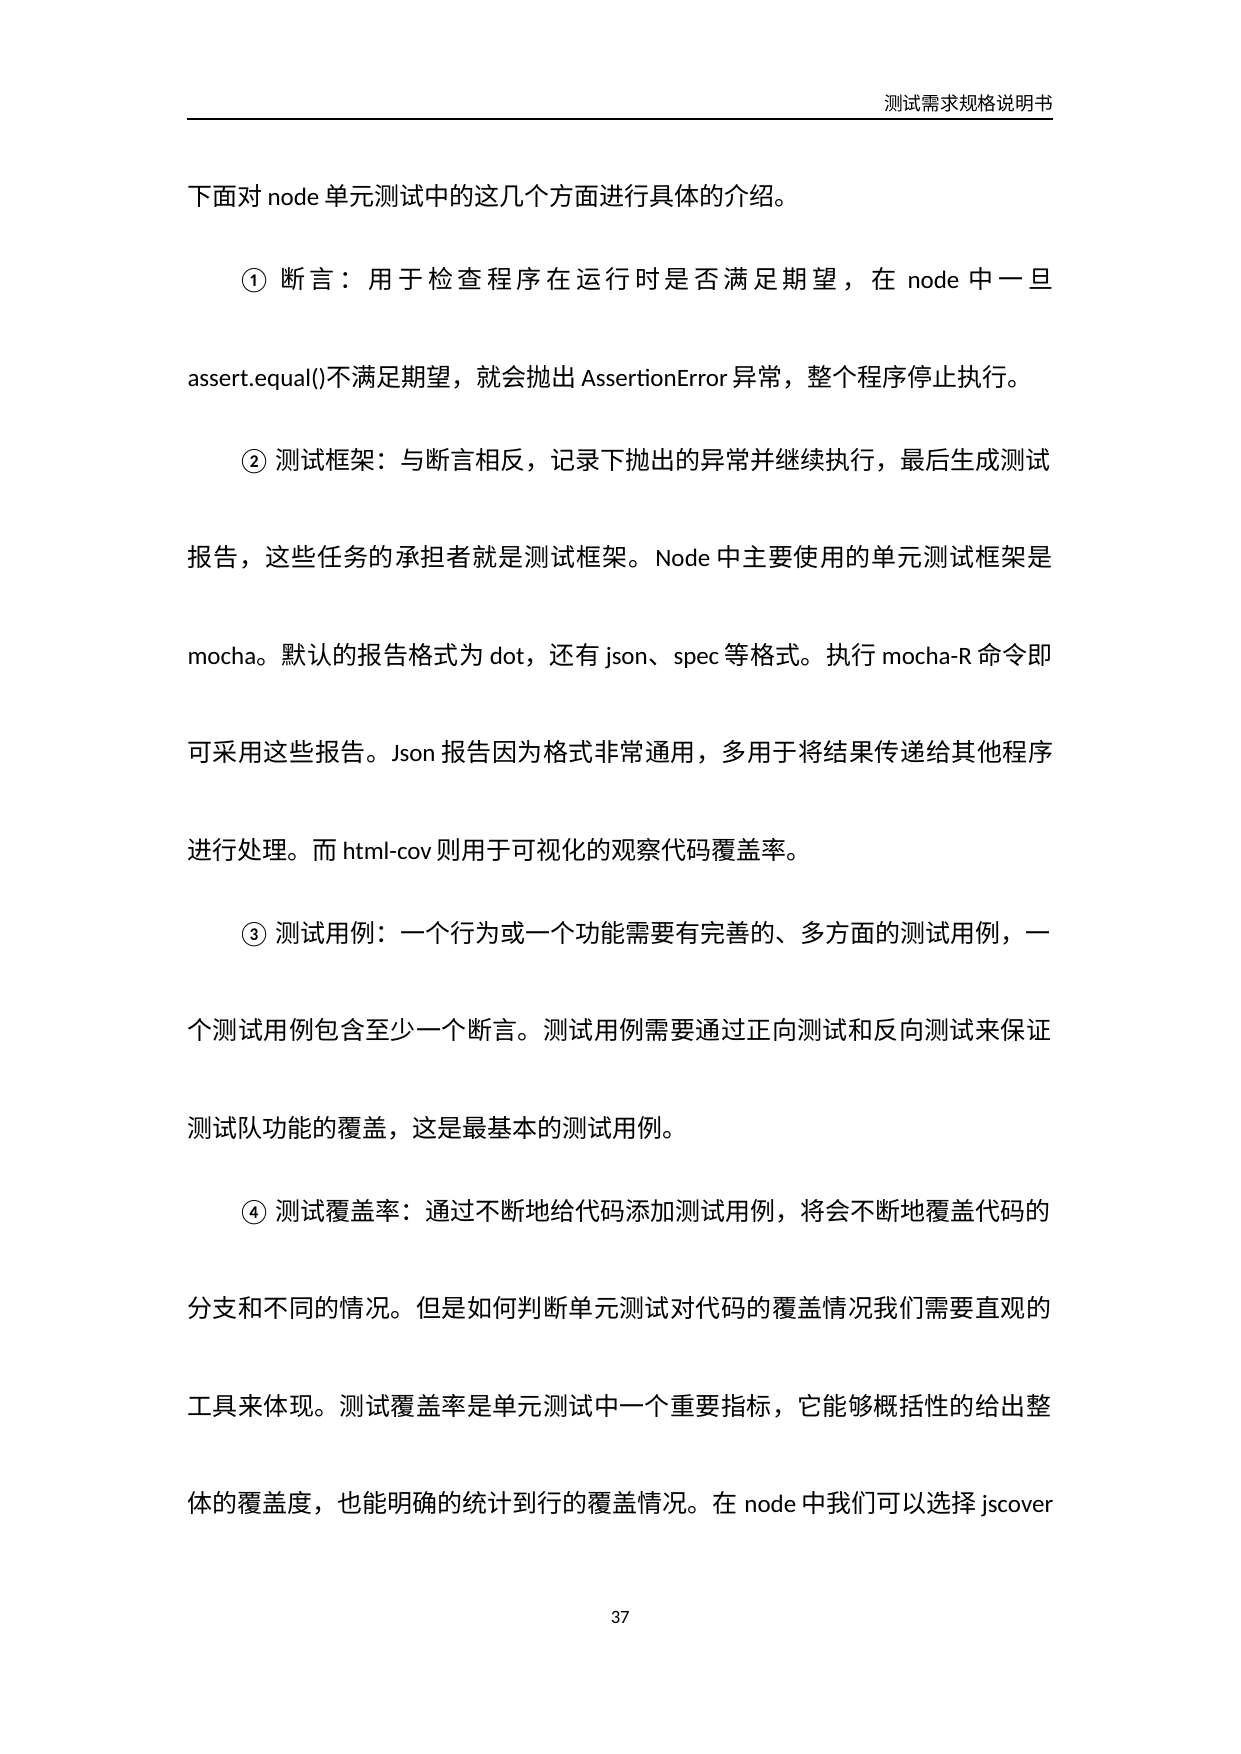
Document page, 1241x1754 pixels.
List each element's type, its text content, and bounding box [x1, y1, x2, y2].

text ②测试框架：与断言相反，记录下抛出的异常并继续执行，最后生成测试报告，这些任务的承担者就是测试框架。Node中主要使用的单元测试框架是mocha。默认的报告格式为dot，还有json、spec等格式。执行mocha-R命令即可采用这些报告。Json报告因为格式非常通用，多用于将结果传递给其他程序进行处理。而html-cov则用于可视化的观察代码覆盖率。 [187, 426, 1053, 881]
text ③测试用例：一个行为或一个功能需要有完善的、多方面的测试用例，一个测试用例包含至少一个断言。测试用例需要通过正向测试和反向测试来保证测试队功能的覆盖，这是最基本的测试用例。 [187, 899, 1053, 1159]
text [187, 1177, 1053, 1534]
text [187, 162, 1053, 227]
text ①断言：用于检查程序在运行时是否满足期望，在node中一旦assert.equal()不满足期望，就会抛出AssertionError异常，整个程序停止执行。 [187, 245, 1053, 408]
